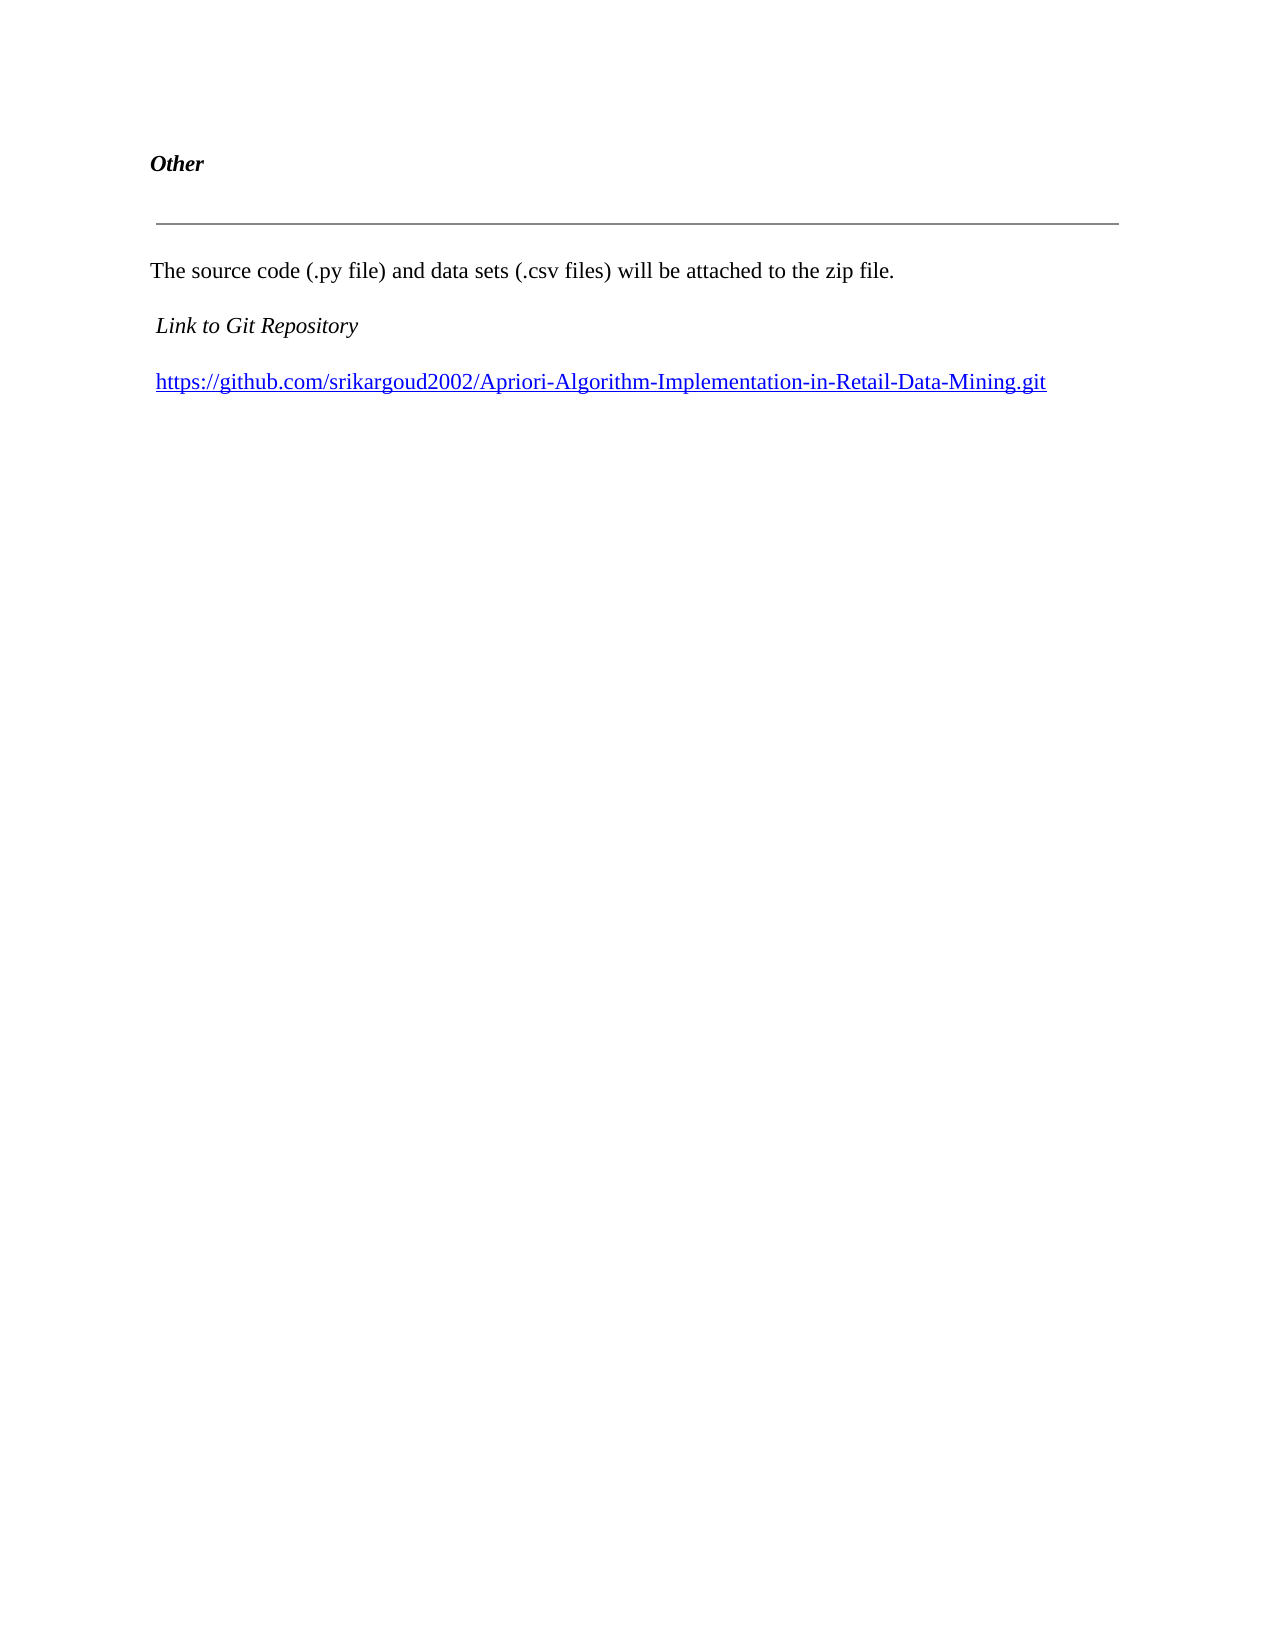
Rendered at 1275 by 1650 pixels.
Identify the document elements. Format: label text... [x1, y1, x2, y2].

text The source code (.py file) and data sets (.csv files) will be attached to the zip file. [150, 257, 1231, 283]
text https://github.com/srikargoud2002/Apriori-Algorithm-Implementation-in-Retail-Data-Mining.git [156, 368, 1231, 394]
text Link to Git Repository [156, 312, 1231, 339]
text Other [150, 150, 1231, 176]
